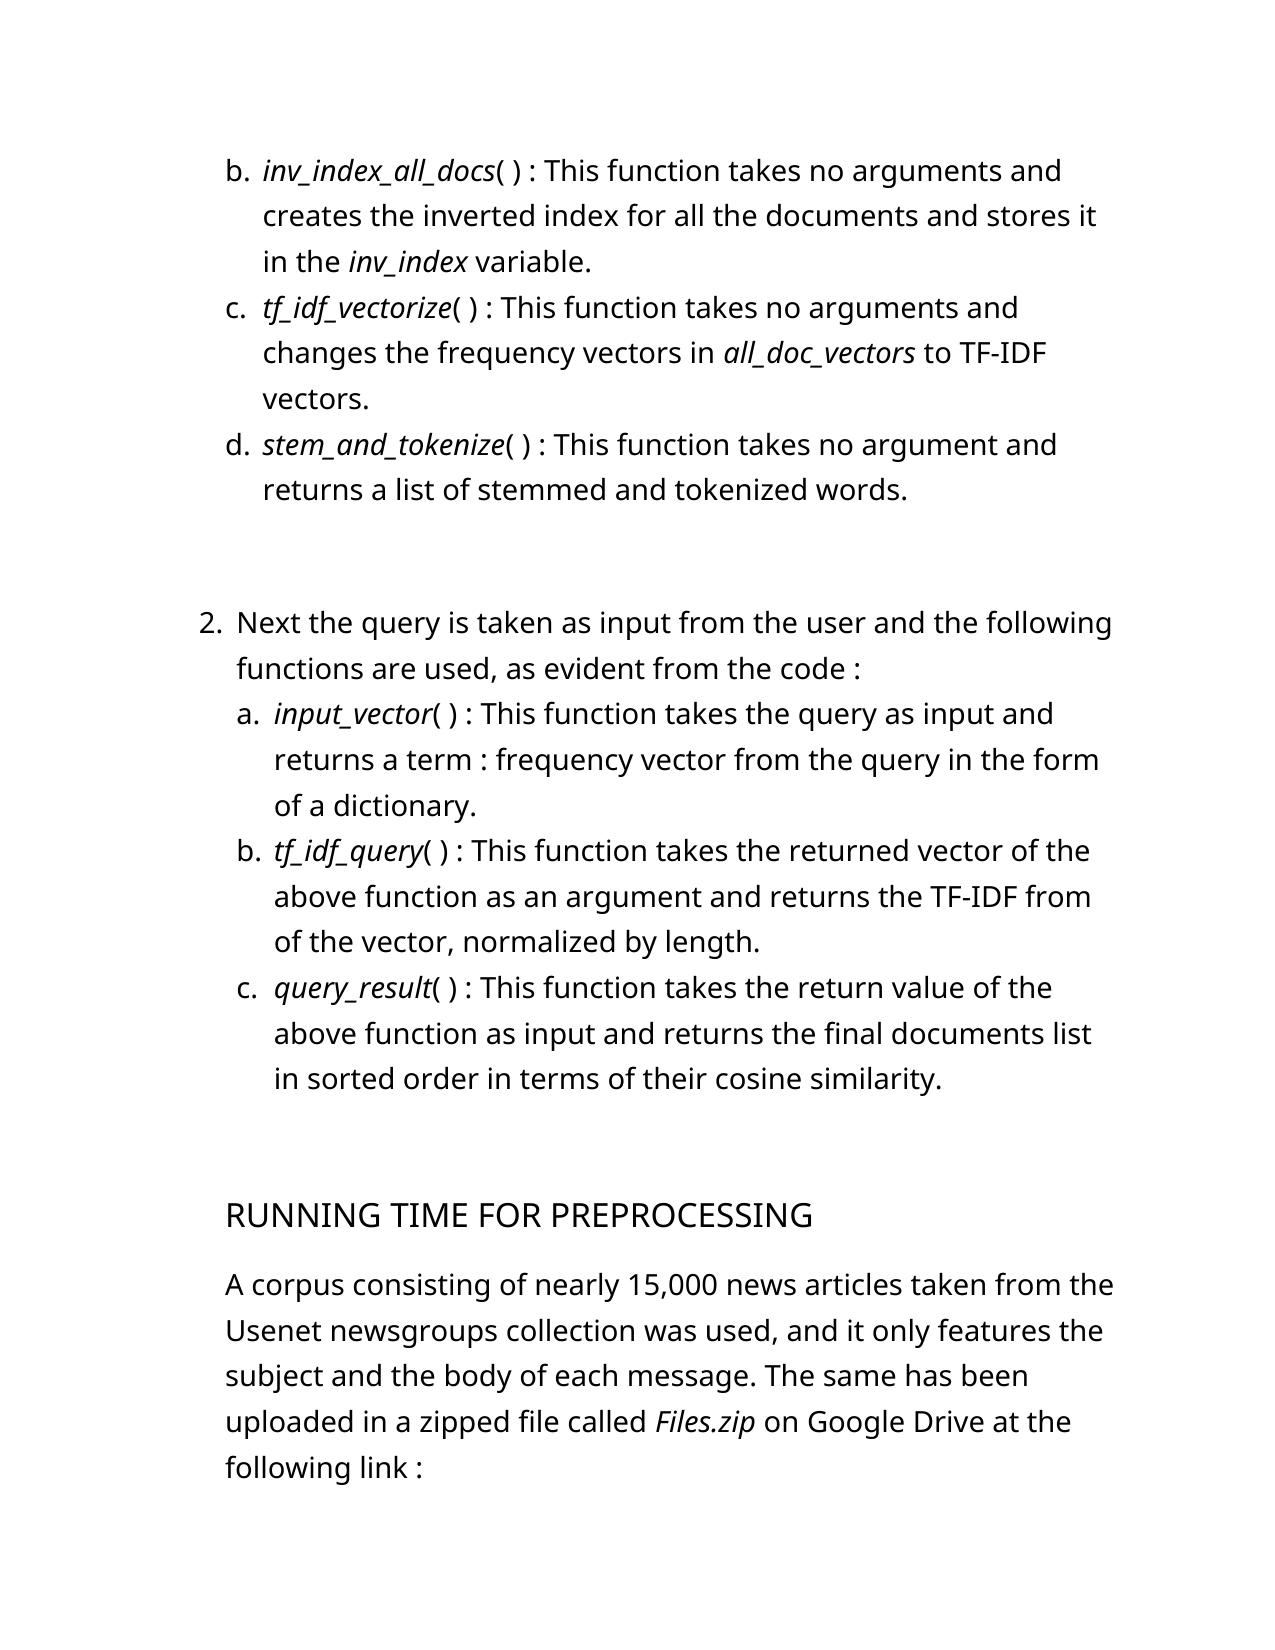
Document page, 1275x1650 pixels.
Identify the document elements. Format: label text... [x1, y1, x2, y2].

text A corpus consisting of nearly 15,000 news articles taken from the Usenet newsgroups collection was used, and it only features the subject and the body of each message. The same has been uploaded in a zipped file called Files.zip on Google Drive at the following link : [225, 1264, 1125, 1487]
list tf_idf_query( ) : This function takes the returned vector of the above function as an argument and returns the TF-IDF from of the vector, normalized by length. [236, 830, 1125, 961]
list input_vector( ) : This function takes the query as input and returns a term : frequency vector from the query in the form of a dictionary. [236, 693, 1125, 824]
list query_result( ) : This function takes the return value of the above function as input and returns the final documents list in sorted order in terms of their cosine similarity. [236, 967, 1125, 1098]
list Next the query is taken as input from the user and the following functions are used, as evident from the code : [199, 602, 1125, 688]
list stem_and_tokenize( ) : This function takes no argument and returns a list of stemmed and tokenized words. [225, 424, 1125, 509]
list inv_index_all_docs( ) : This function takes no arguments and creates the inverted index for all the documents and stores it in the inv_index variable. [225, 150, 1125, 281]
text RUNNING TIME FOR PREPROCESSING [225, 1191, 1125, 1237]
list tf_idf_vectorize( ) : This function takes no arguments and changes the frequency vectors in all_doc_vectors to TF-IDF vectors. [225, 287, 1125, 418]
